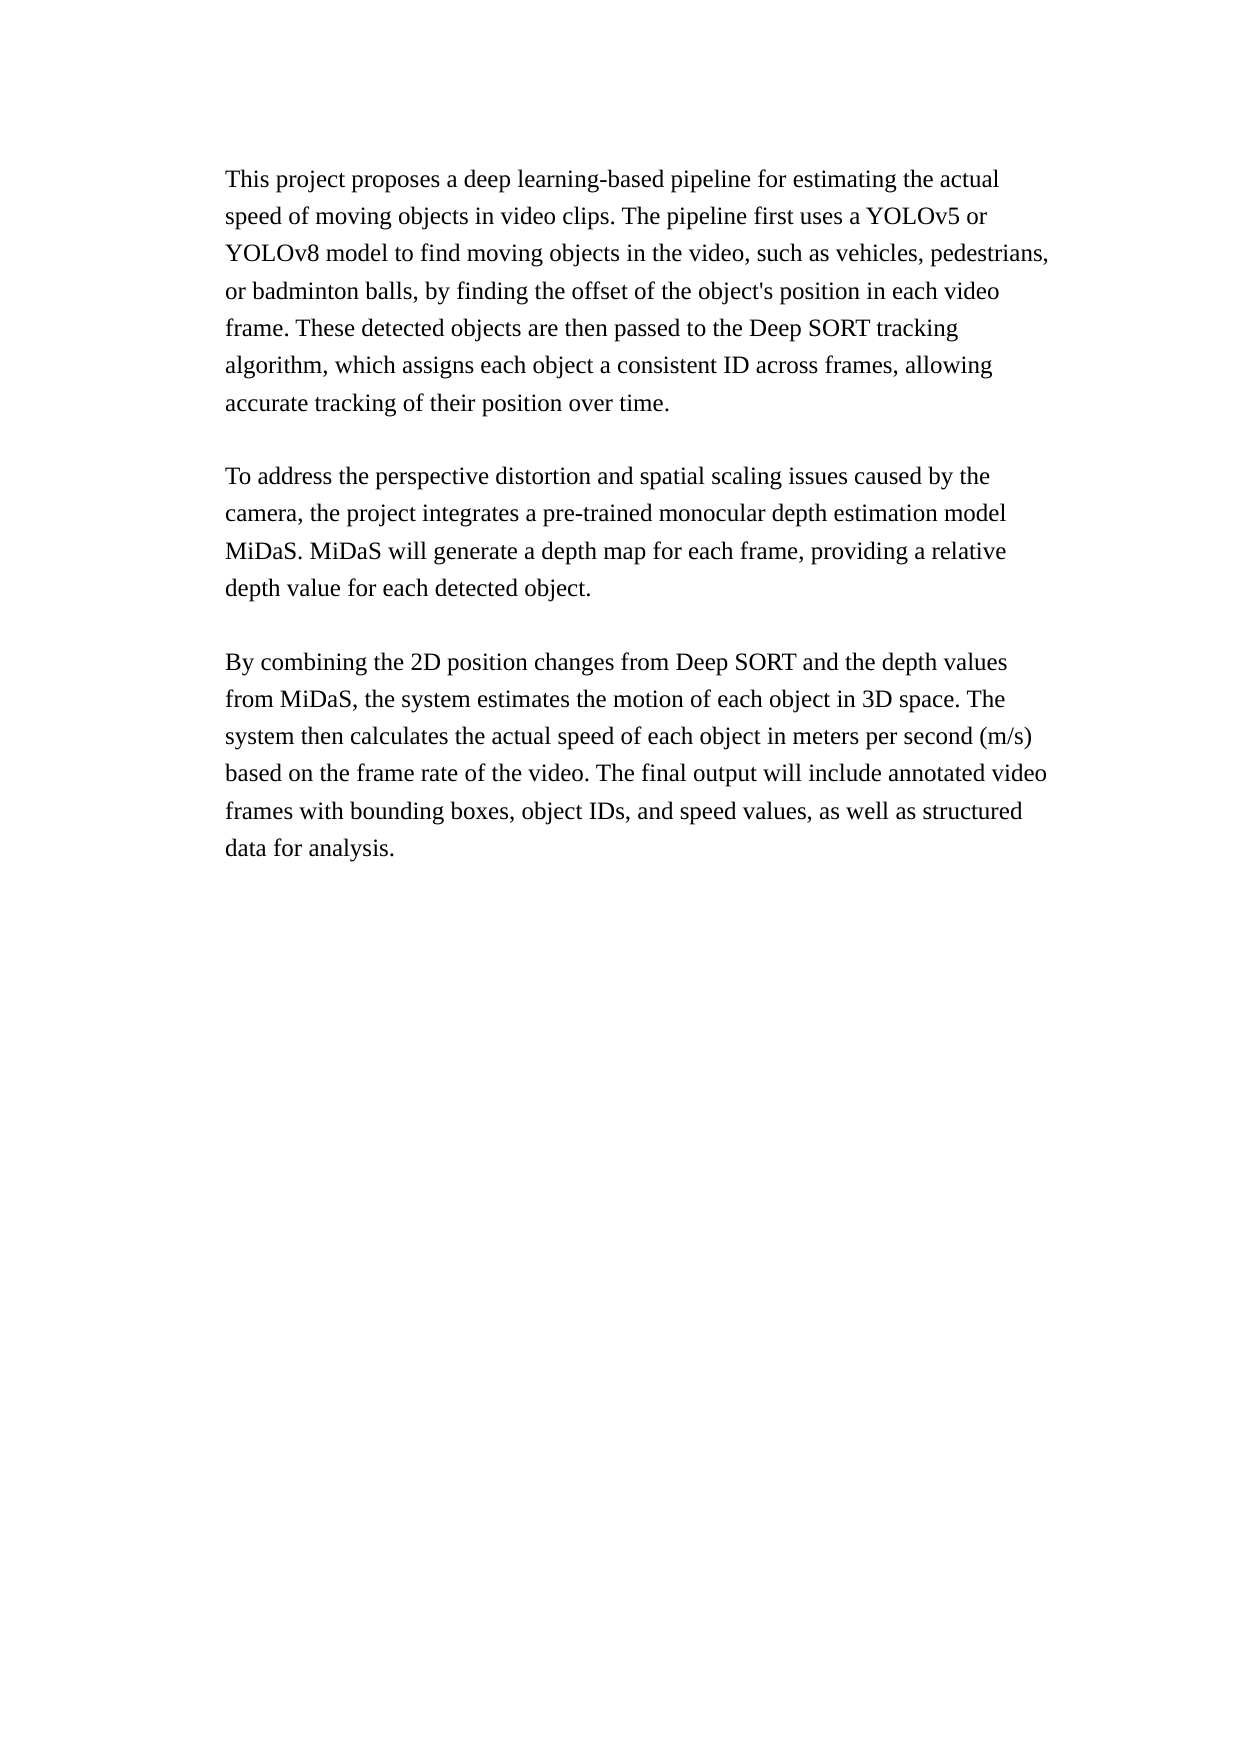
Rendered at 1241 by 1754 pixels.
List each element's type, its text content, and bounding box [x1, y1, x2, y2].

list This project proposes a deep learning-based pipeline for estimating the actual speed of moving objects in video clips. The pipeline first uses a YOLOv5 or YOLOv8 model to find moving objects in the video, such as vehicles, pedestrians, or badminton balls, by finding the offset of the object's position in each video frame. These detected objects are then passed to the Deep SORT tracking algorithm, which assigns each object a consistent ID across frames, allowing accurate tracking of their position over time. [225, 162, 1053, 418]
list To address the perspective distortion and spatial scaling issues caused by the camera, the project integrates a pre-trained monocular depth estimation model MiDaS. MiDaS will generate a depth map for each frame, providing a relative depth value for each detected object. [225, 459, 1053, 604]
list By combining the 2D position changes from Deep SORT and the depth values ​​from MiDaS, the system estimates the motion of each object in 3D space. The system then calculates the actual speed of each object in meters per second (m/s) based on the frame rate of the video. The final output will include annotated video frames with bounding boxes, object IDs, and speed values, as well as structured data for analysis. [225, 645, 1053, 864]
